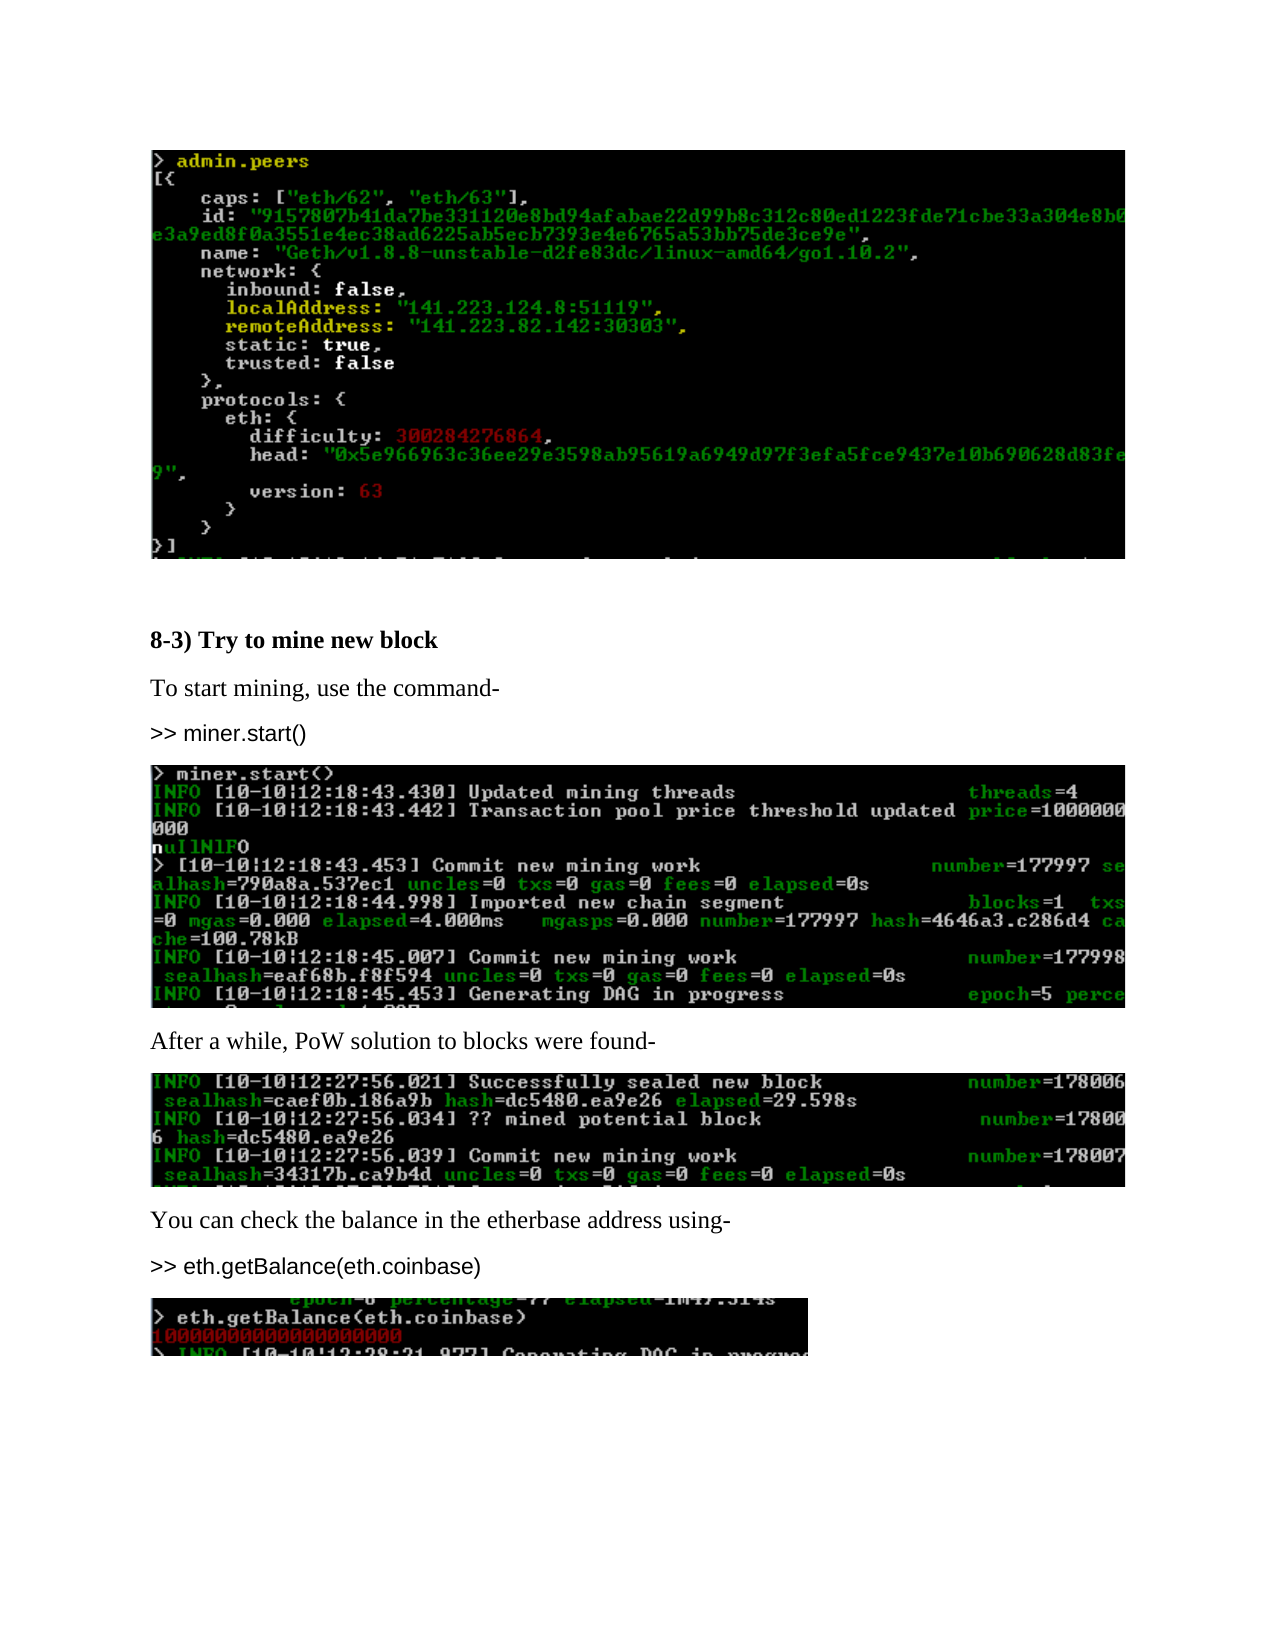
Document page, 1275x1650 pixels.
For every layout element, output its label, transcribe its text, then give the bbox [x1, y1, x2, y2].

text >> eth.getBalance(eth.coinbase) [150, 1253, 1125, 1279]
text 8-3) Try to mine new block [150, 625, 1125, 654]
text To start mining, use the command- [150, 673, 1125, 701]
text You can check the balance in the etherbase address using- [150, 1205, 1125, 1234]
picture [150, 1298, 808, 1356]
picture [150, 1073, 1125, 1187]
picture [150, 150, 1125, 559]
picture [150, 765, 1125, 1008]
text >> miner.start() [150, 720, 1125, 747]
text After a while, PoW solution to blocks were found- [150, 1026, 1125, 1055]
